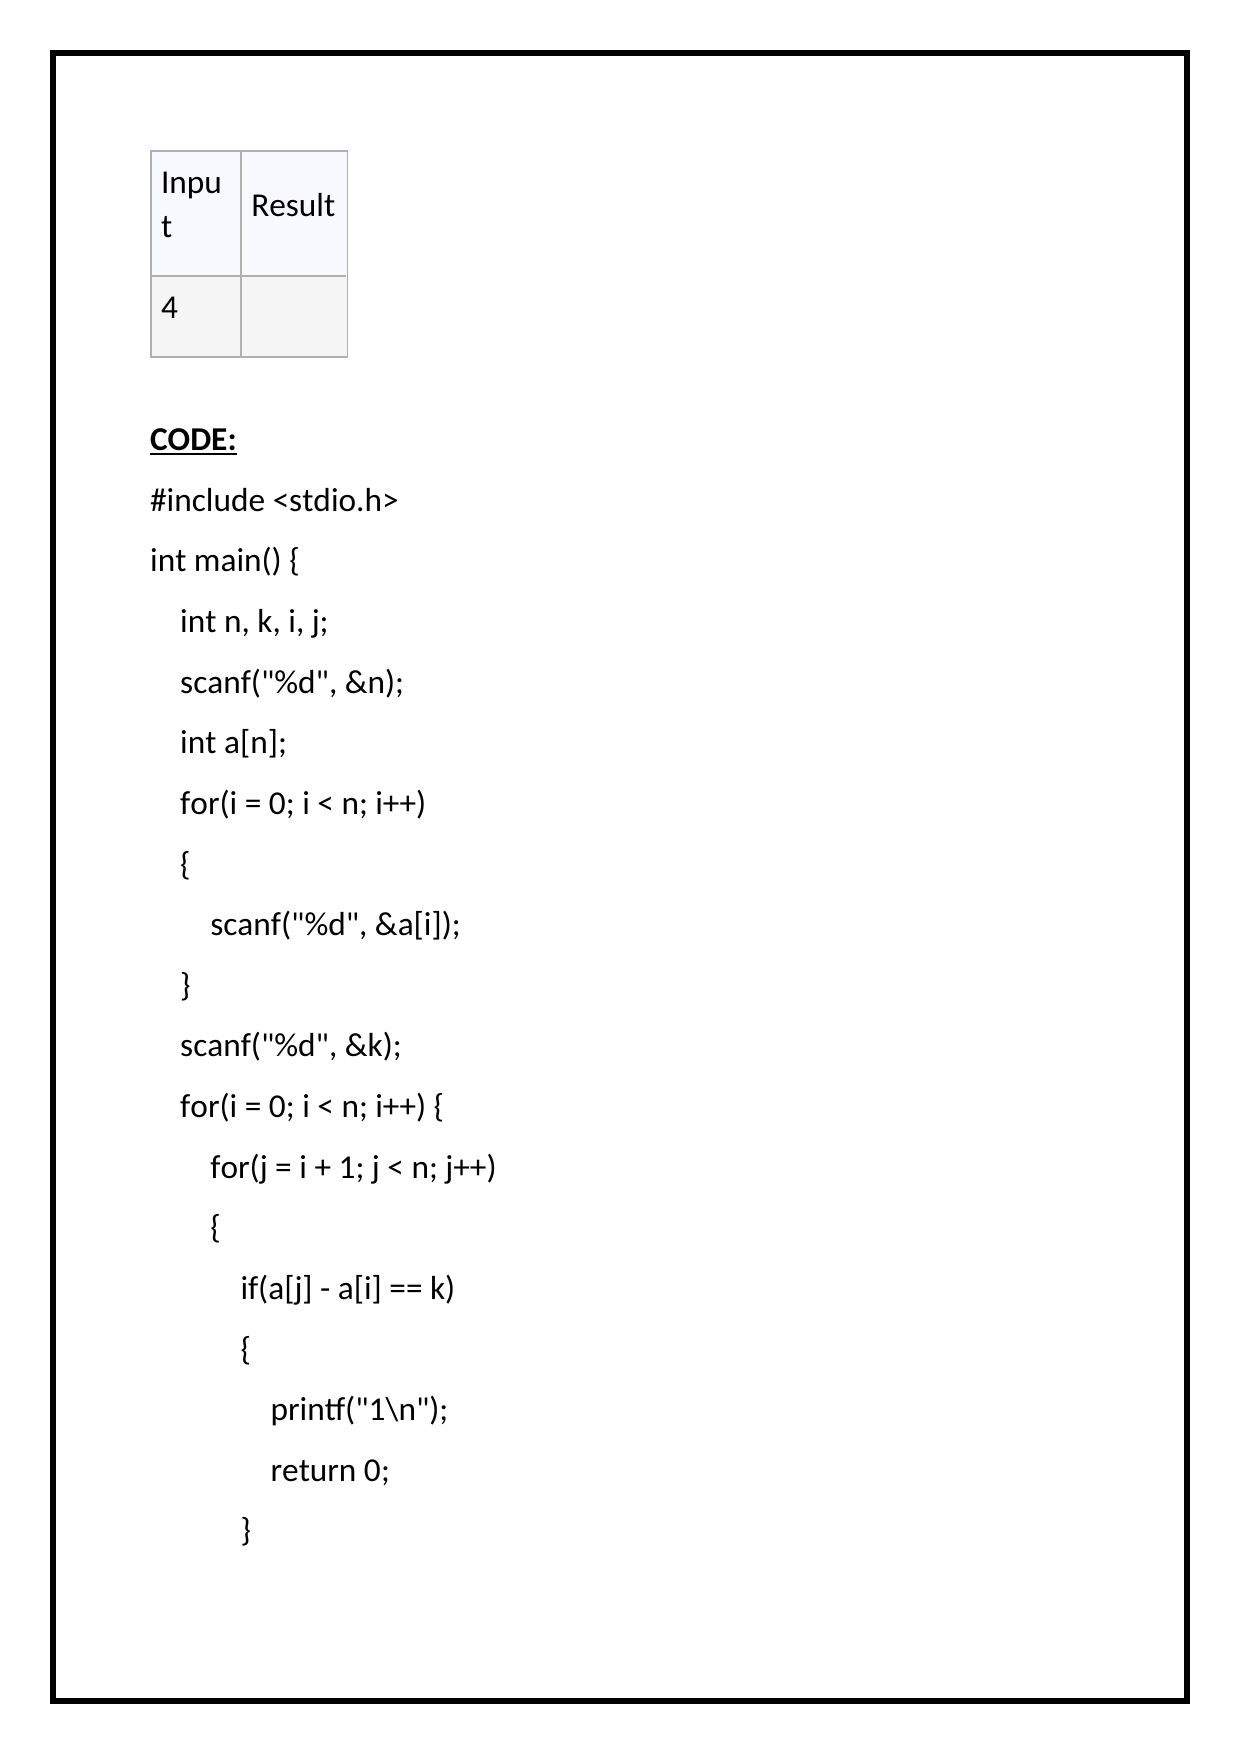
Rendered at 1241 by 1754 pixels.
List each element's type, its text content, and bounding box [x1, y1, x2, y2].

text { [150, 843, 1090, 883]
table_header Result [242, 152, 347, 275]
text if(a[j] - a[i] == k) [150, 1267, 1090, 1308]
text for(i = 0; i < n; i++) { [150, 1085, 1090, 1126]
table_cell 3 1 3 5 4 [152, 277, 240, 356]
text printf("1\n"); [150, 1388, 1090, 1429]
text for(j = i + 1; j < n; j++) [150, 1146, 1090, 1186]
text return 0; [150, 1449, 1090, 1489]
text scanf("%d", &k); [150, 1024, 1090, 1065]
table_cell 1 [242, 275, 347, 356]
text { [150, 1206, 1090, 1247]
text } [150, 1509, 1090, 1550]
text CODE: [150, 418, 1090, 459]
text scanf("%d", &a[i]); [150, 903, 1090, 944]
text scanf("%d", &n); [150, 661, 1090, 701]
text for(i = 0; i < n; i++) [150, 782, 1090, 823]
table_header Input [152, 152, 240, 275]
text int n, k, i, j; [150, 600, 1090, 641]
text int a[n]; [150, 721, 1090, 762]
text #include <stdio.h> [150, 479, 1090, 519]
text } [150, 964, 1090, 1004]
text { [150, 1328, 1090, 1368]
text int main() { [150, 539, 1090, 580]
